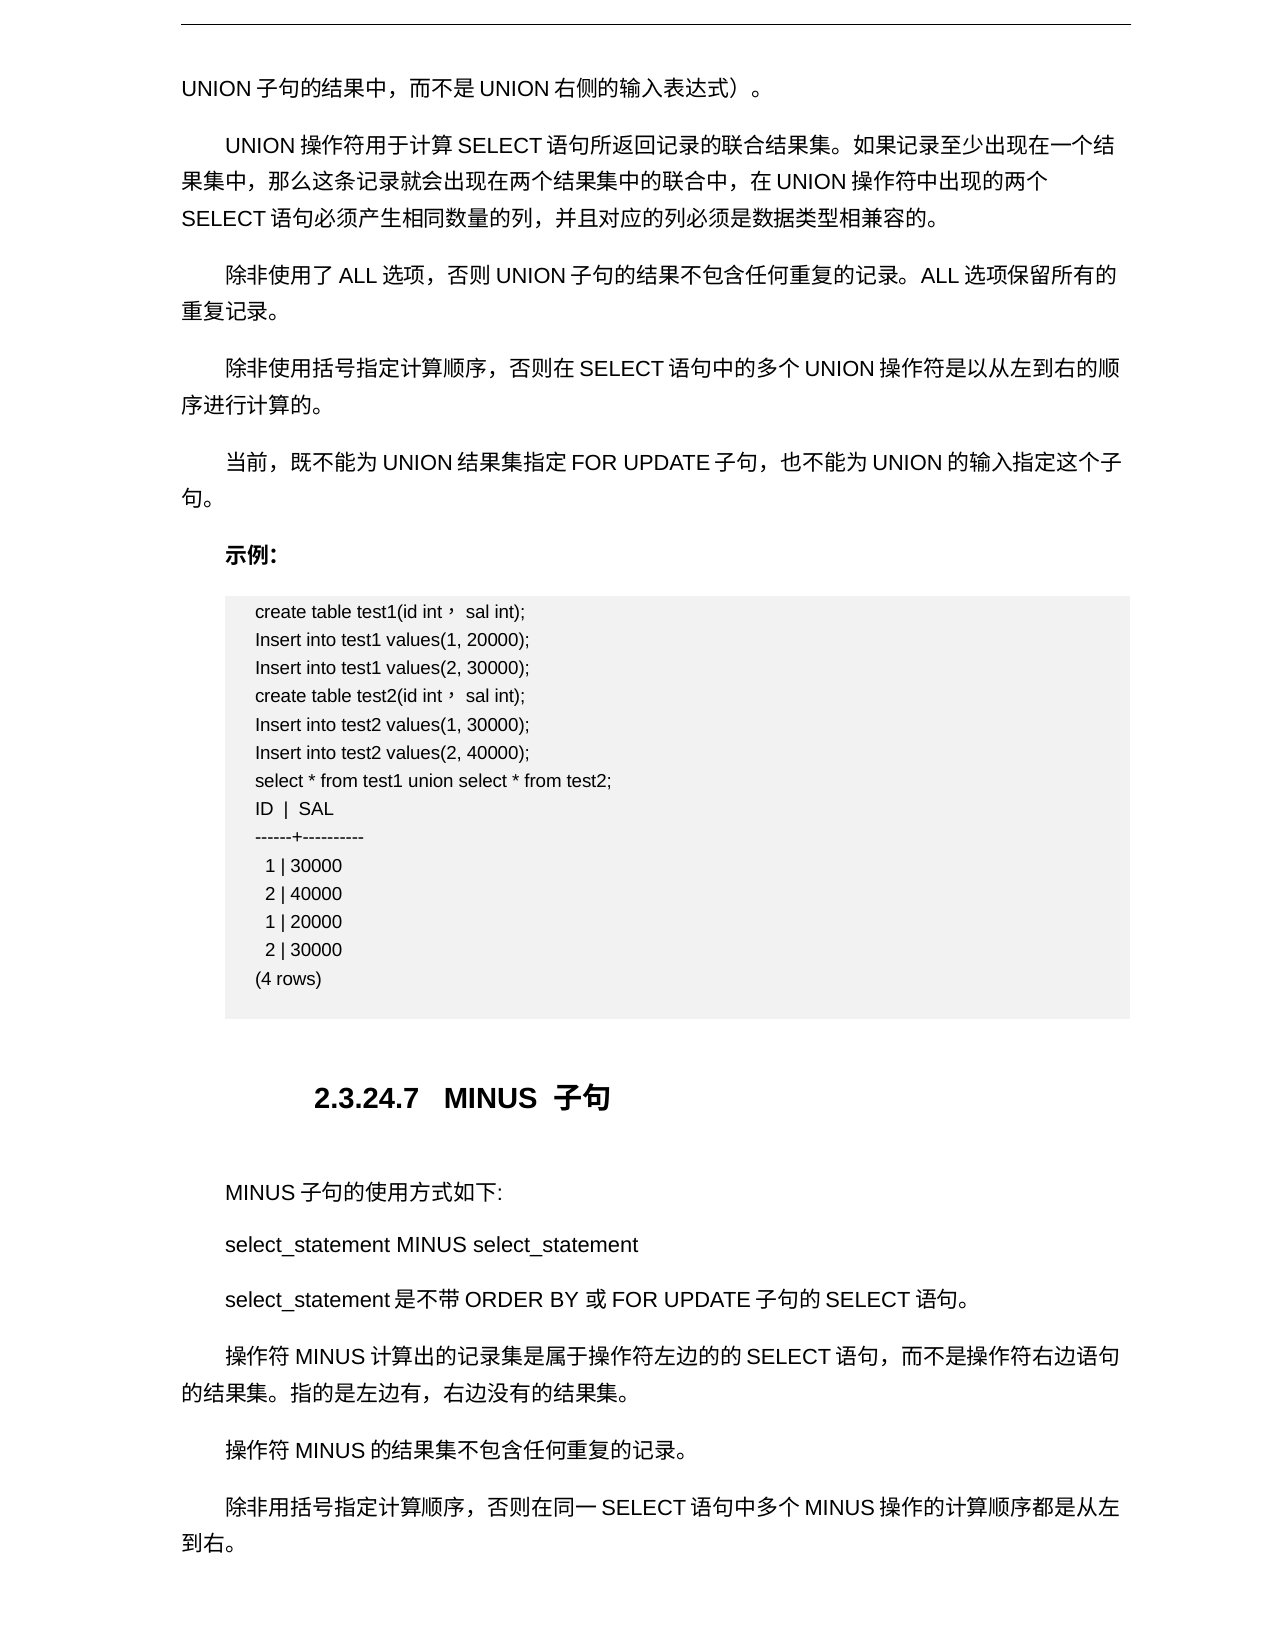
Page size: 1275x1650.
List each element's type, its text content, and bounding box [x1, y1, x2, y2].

text 除非用括号指定计算顺序，否则在同一SELECT语句中多个MINUS操作的计算顺序都是从左到右。 [181, 1490, 1131, 1558]
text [181, 71, 1131, 102]
text select_statement MINUS select_statement [181, 1232, 1131, 1258]
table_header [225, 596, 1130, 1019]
subtitle MINUS 子句 [314, 1075, 1131, 1117]
text 操作符MINUS的结果集不包含任何重复的记录。 [181, 1433, 1131, 1464]
text 操作符MINUS计算出的记录集是属于操作符左边的的SELECT语句，而不是操作符右边语句的结果集。指的是左边有，右边没有的结果集。 [181, 1339, 1131, 1407]
text 除非使用了ALL选项，否则UNION子句的结果不包含任何重复的记录。ALL选项保留所有的重复记录。 [181, 258, 1131, 326]
text 当前，既不能为UNION结果集指定FOR UPDATE子句，也不能为UNION的输入指定这个子句。 [181, 445, 1131, 513]
text select_statement是不带ORDER BY 或 FOR UPDATE子句的SELECT语句。 [181, 1282, 1131, 1314]
text 示例： [181, 538, 1131, 570]
text MINUS子句的使用方式如下: [181, 1175, 1131, 1207]
text 除非使用括号指定计算顺序，否则在SELECT语句中的多个UNION操作符是以从左到右的顺序进行计算的。 [181, 351, 1131, 419]
text UNION操作符用于计算SELECT语句所返回记录的联合结果集。如果记录至少出现在一个结果集中，那么这条记录就会出现在两个结果集中的联合中，在UNION操作符中出现的两个SELECT语句必须产生相同数量的列，并且对应的列必须是数据类型相兼容的。 [181, 128, 1131, 232]
